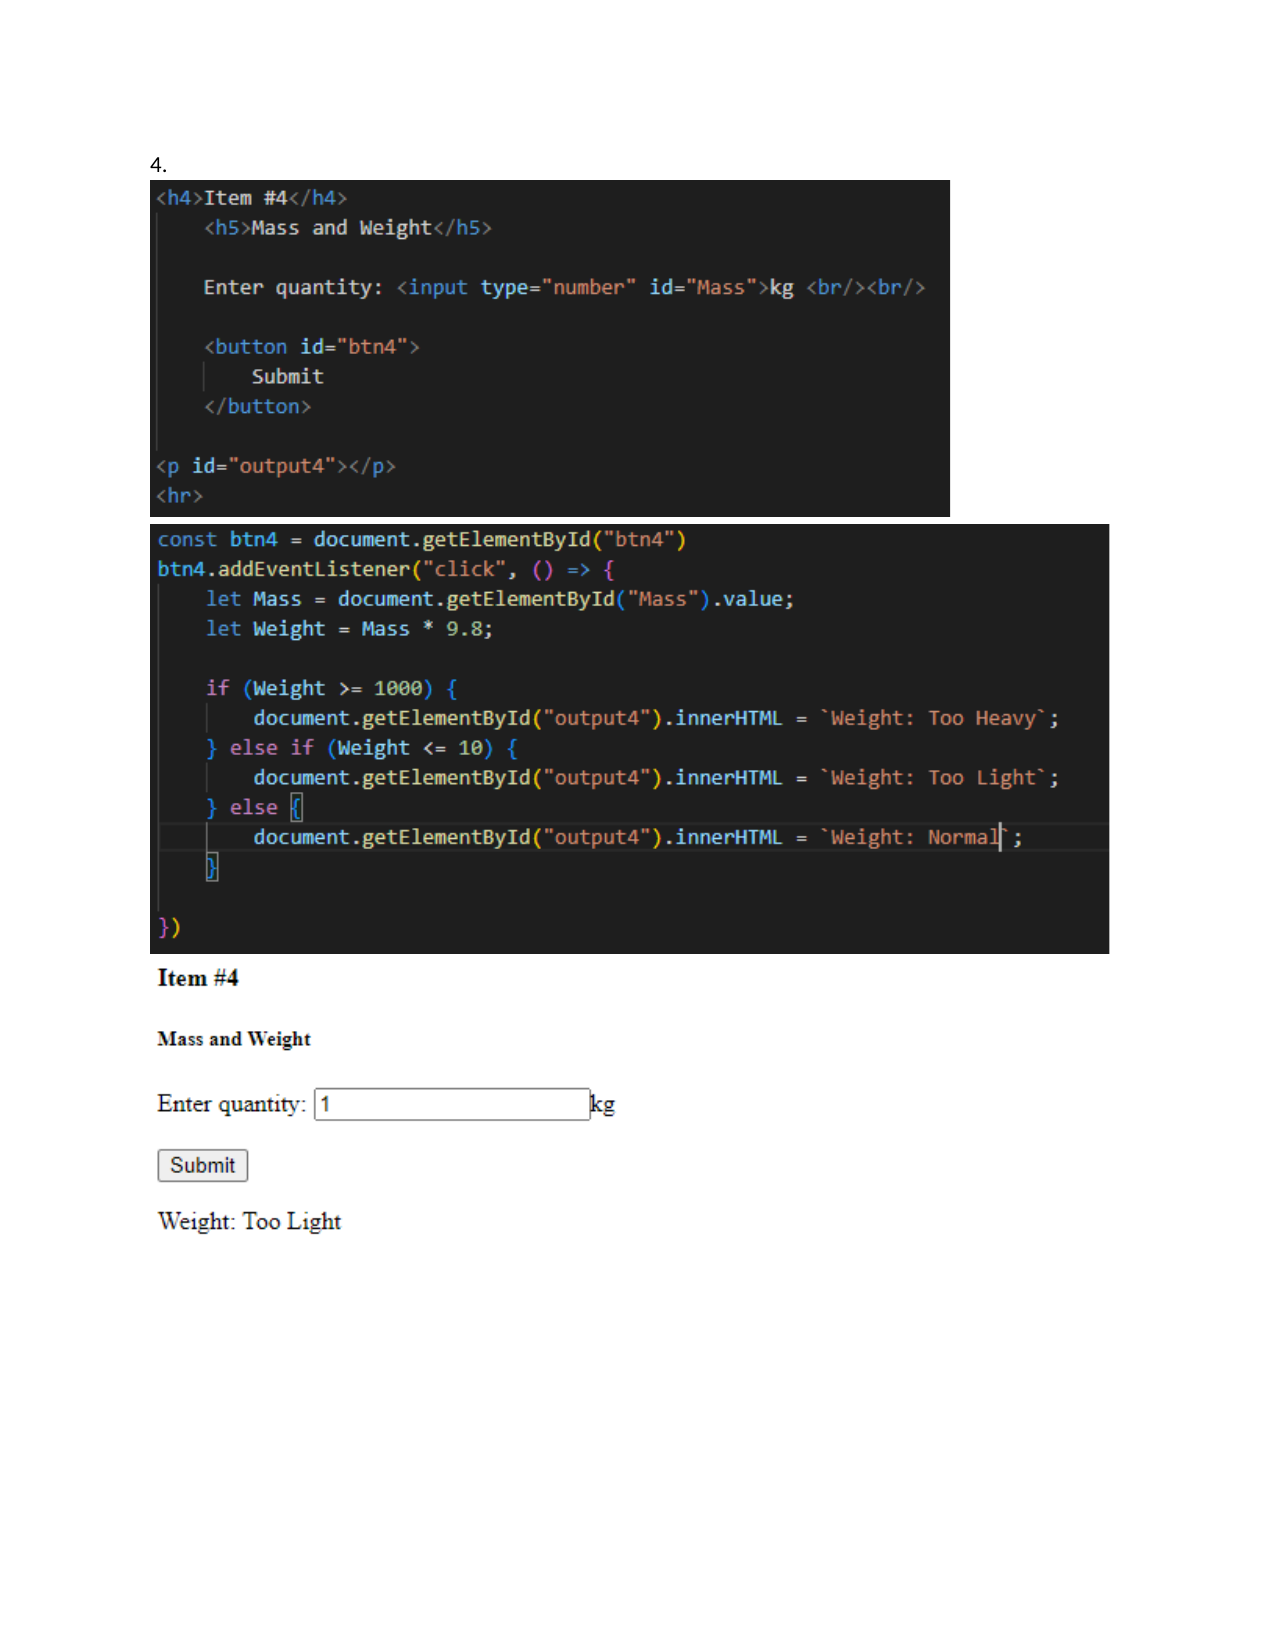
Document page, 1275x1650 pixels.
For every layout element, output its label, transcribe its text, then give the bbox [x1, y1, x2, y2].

picture [150, 180, 951, 517]
picture [150, 524, 1110, 954]
picture [150, 961, 718, 1242]
